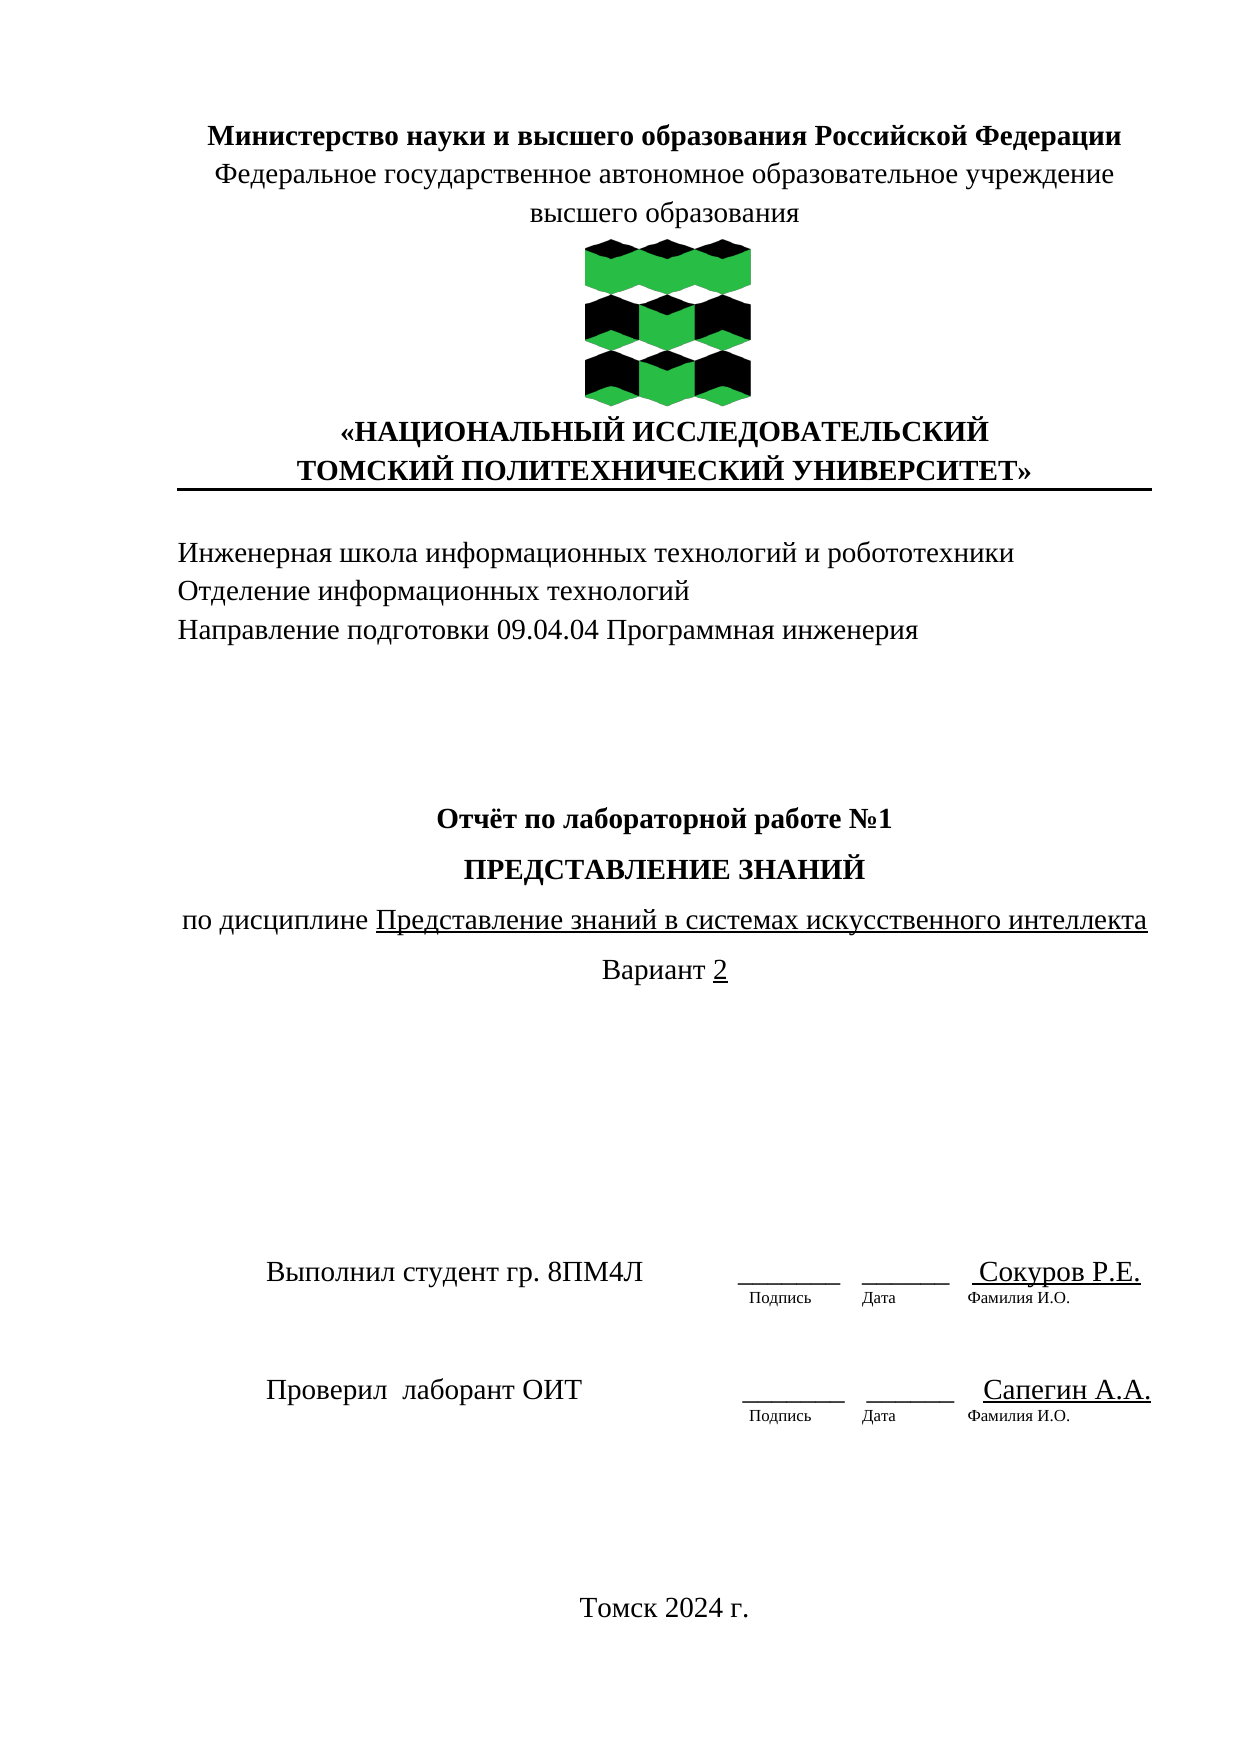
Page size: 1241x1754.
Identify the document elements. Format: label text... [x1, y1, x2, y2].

text Подпись Дата Фамилия И.О. [177, 1288, 1152, 1321]
text Выполнил студент гр. 8ПМ4Л _______ ______ Сокуров Р.Е. [177, 1254, 1152, 1288]
text Министерство науки и высшего образования Российской Федерации [177, 118, 1152, 152]
text высшего образования [177, 195, 1152, 229]
text Федеральное государственное автономное образовательное учреждение [177, 157, 1152, 190]
text Инженерная школа информационных технологий и робототехники [177, 535, 1152, 568]
picture [573, 233, 755, 410]
text Проверил лаборант ОИТ _______ ______ Сапегин А.А. [177, 1372, 1152, 1405]
text ПРЕДСТАВЛЕНИЕ ЗНАНИЙ [177, 852, 1152, 885]
text «НАЦИОНАЛЬНЫЙ ИССЛЕДОВАТЕЛЬСКИЙ [177, 414, 1152, 448]
text Подпись Дата Фамилия И.О. [177, 1405, 1152, 1439]
text Направление подготовки 09.04.04 Программная инженерия [177, 612, 1152, 646]
text Вариант 2 [177, 952, 1152, 986]
text Томск 2024 г. [177, 1590, 1152, 1623]
text Отчёт по лабораторной работе №1 [177, 802, 1152, 835]
text по дисциплине Представление знаний в системах искусственного интеллекта [177, 902, 1152, 936]
text ТОМСКИЙ ПОЛИТЕХНИЧЕСКИЙ УНИВЕРСИТЕТ» [177, 453, 1152, 488]
text Отделение информационных технологий [177, 573, 1152, 607]
